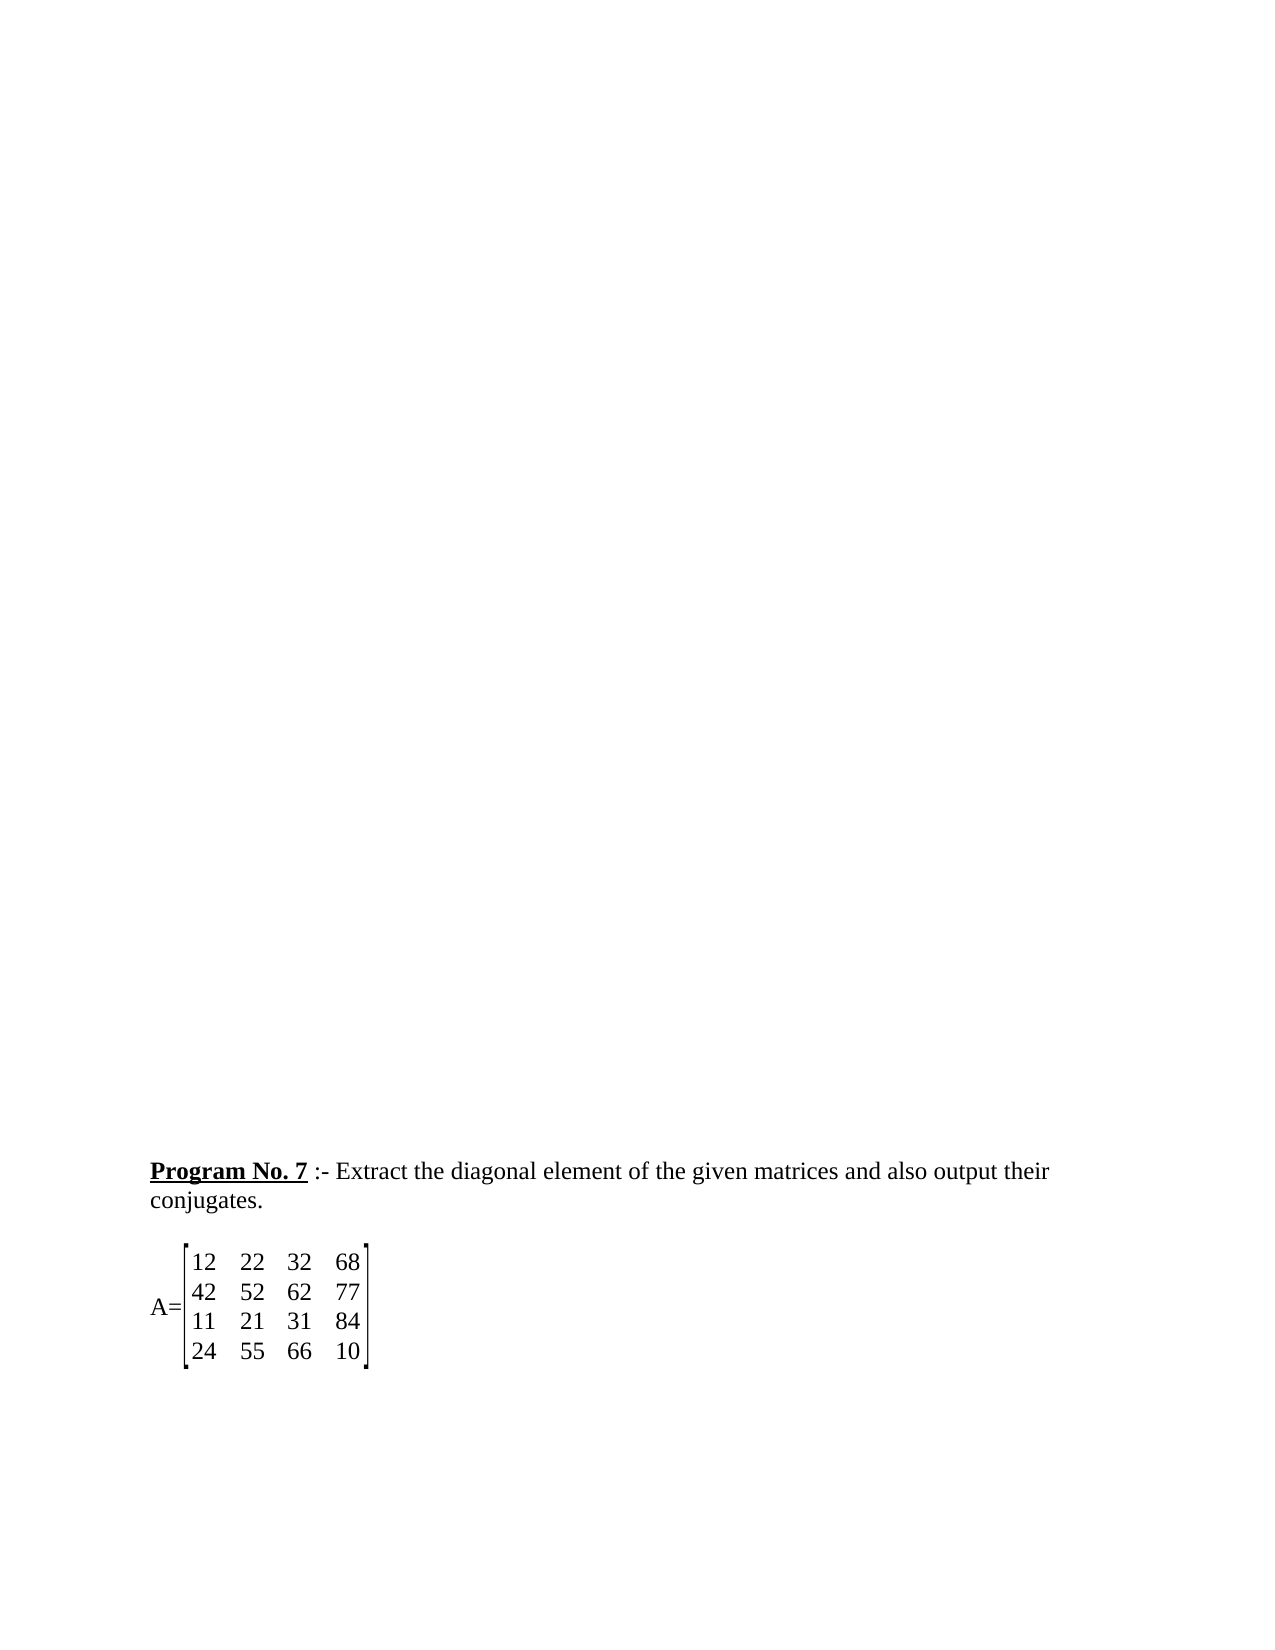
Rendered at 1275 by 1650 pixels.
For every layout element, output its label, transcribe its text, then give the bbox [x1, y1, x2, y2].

text Program No. 7 :- Extract the diagonal element of the given matrices and also output their conjugates. [150, 1156, 1125, 1214]
text A= [150, 1242, 1125, 1371]
